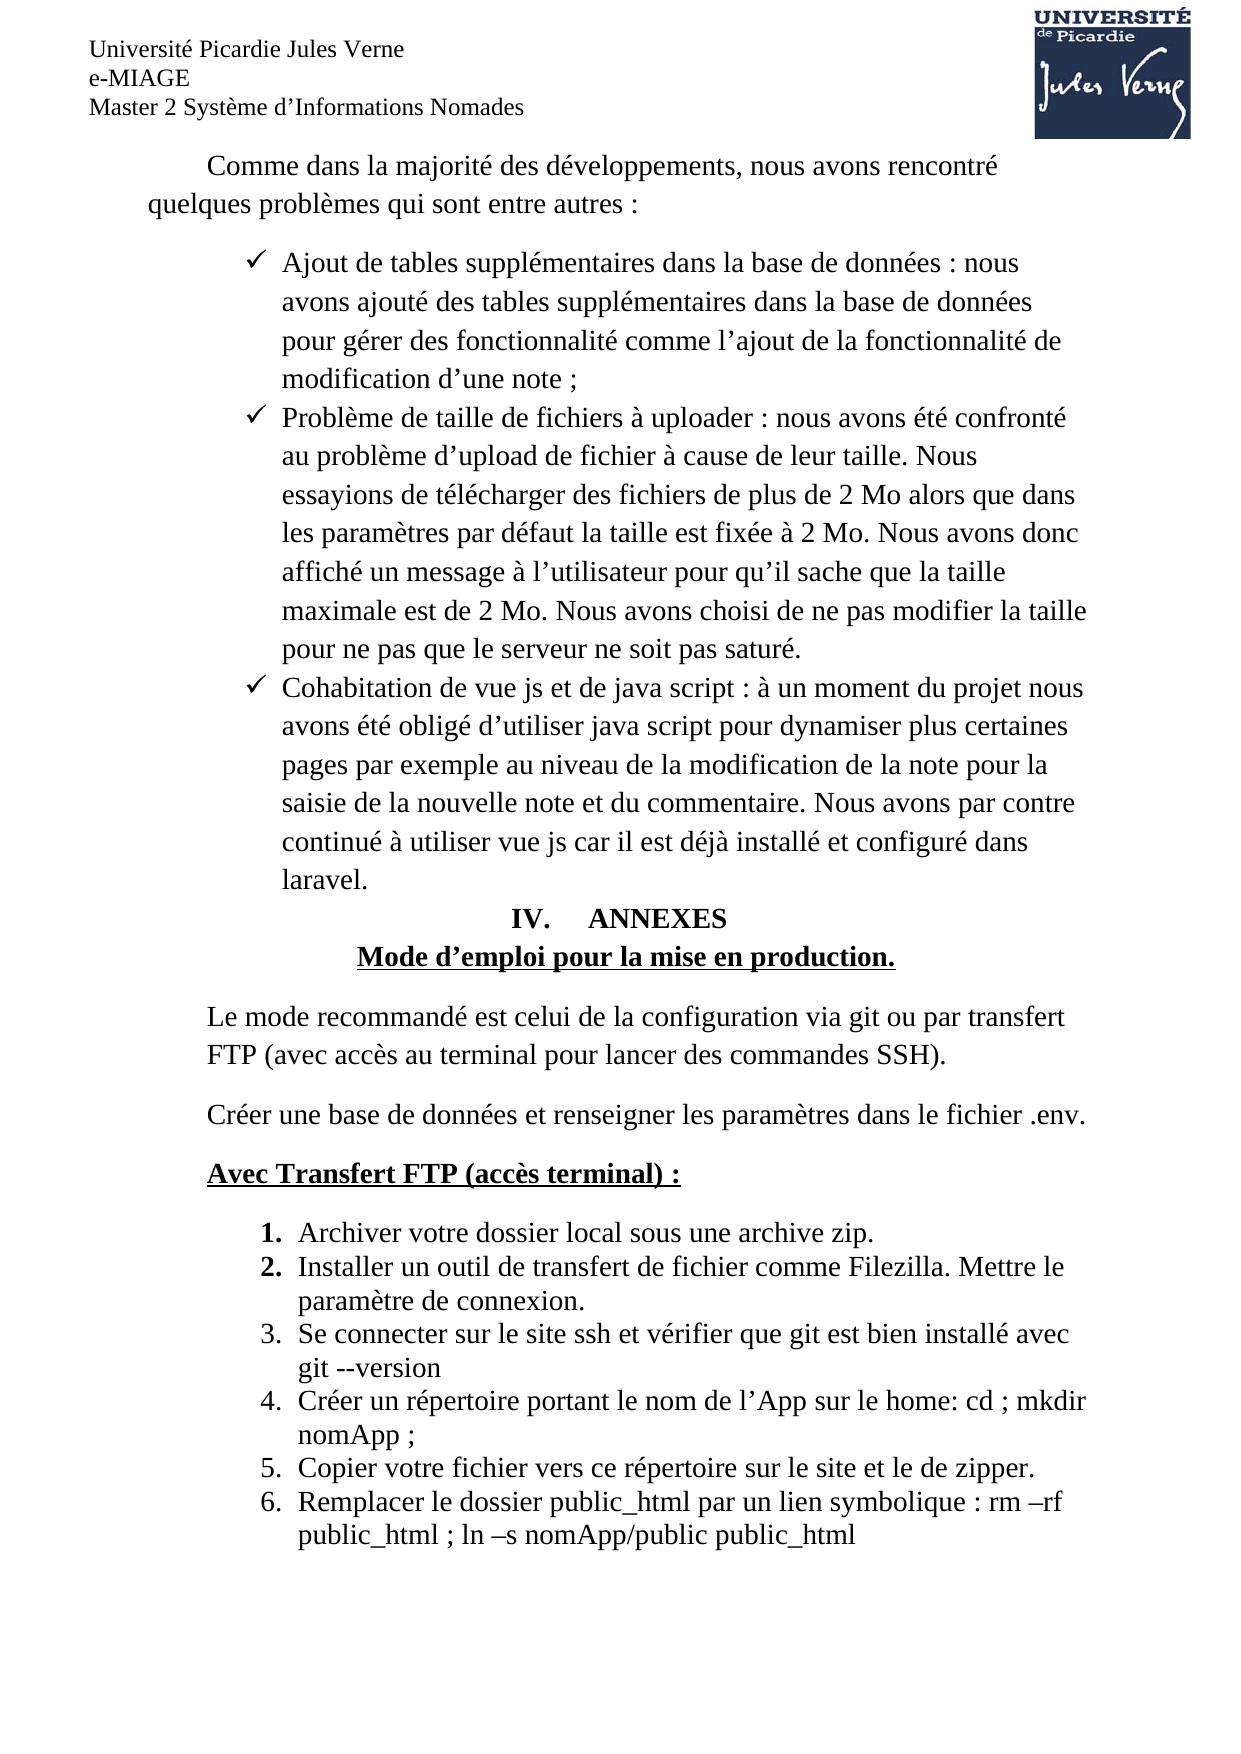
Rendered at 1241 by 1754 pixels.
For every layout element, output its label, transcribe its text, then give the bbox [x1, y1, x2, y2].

list Installer un outil de transfert de fichier comme Filezilla. Mettre le paramètre de connexion. [260, 1249, 1093, 1316]
text Comme dans la majorité des développements, nous avons rencontré quelques problèmes qui sont entre autres : [148, 148, 1093, 220]
text Créer une base de données et renseigner les paramètres dans le fichier .env. [207, 1097, 1093, 1130]
list Créer un répertoire portant le nom de l’App sur le home: cd ; mkdir nomApp ; [260, 1383, 1093, 1450]
text Avec Transfert FTP (accès terminal) : [207, 1156, 1093, 1190]
list Mode d’emploi pour la mise en production. [357, 939, 1093, 973]
list ANNEXES [185, 901, 1093, 934]
text Le mode recommandé est celui de la configuration via git ou par transfert FTP (avec accès au terminal pour lancer des commandes SSH). [207, 999, 1093, 1071]
list Copier votre fichier vers ce répertoire sur le site et le de zipper. [260, 1450, 1093, 1484]
list Ajout de tables supplémentaires dans la base de données : nous avons ajouté des tables supplémentaires dans la base de données pour gérer des fonctionnalité comme l’ajout de la fonctionnalité de modification d’une note ; [244, 246, 1093, 395]
list Se connecter sur le site ssh et vérifier que git est bien installé avec git --version [260, 1316, 1093, 1383]
list Archiver votre dossier local sous une archive zip. [260, 1216, 1093, 1249]
list Remplacer le dossier public_html par un lien symbolique : rm –rf public_html ; ln –s nomApp/public public_html [260, 1484, 1093, 1551]
list Cohabitation de vue js et de java script : à un moment du projet nous avons été obligé d’utiliser java script pour dynamiser plus certaines pages par exemple au niveau de la modification de la note pour la saisie de la nouvelle note et du commentaire. Nous avons par contre continué à utiliser vue js car il est déjà installé et configuré dans laravel. [244, 670, 1093, 896]
list Problème de taille de fichiers à uploader : nous avons été confronté au problème d’upload de fichier à cause de leur taille. Nous essayions de télécharger des fichiers de plus de 2 Mo alors que dans les paramètres par défaut la taille est fixée à 2 Mo. Nous avons donc affiché un message à l’utilisateur pour qu’il sache que la taille maximale est de 2 Mo. Nous avons choisi de ne pas modifier la taille pour ne pas que le serveur ne soit pas saturé. [244, 400, 1093, 665]
